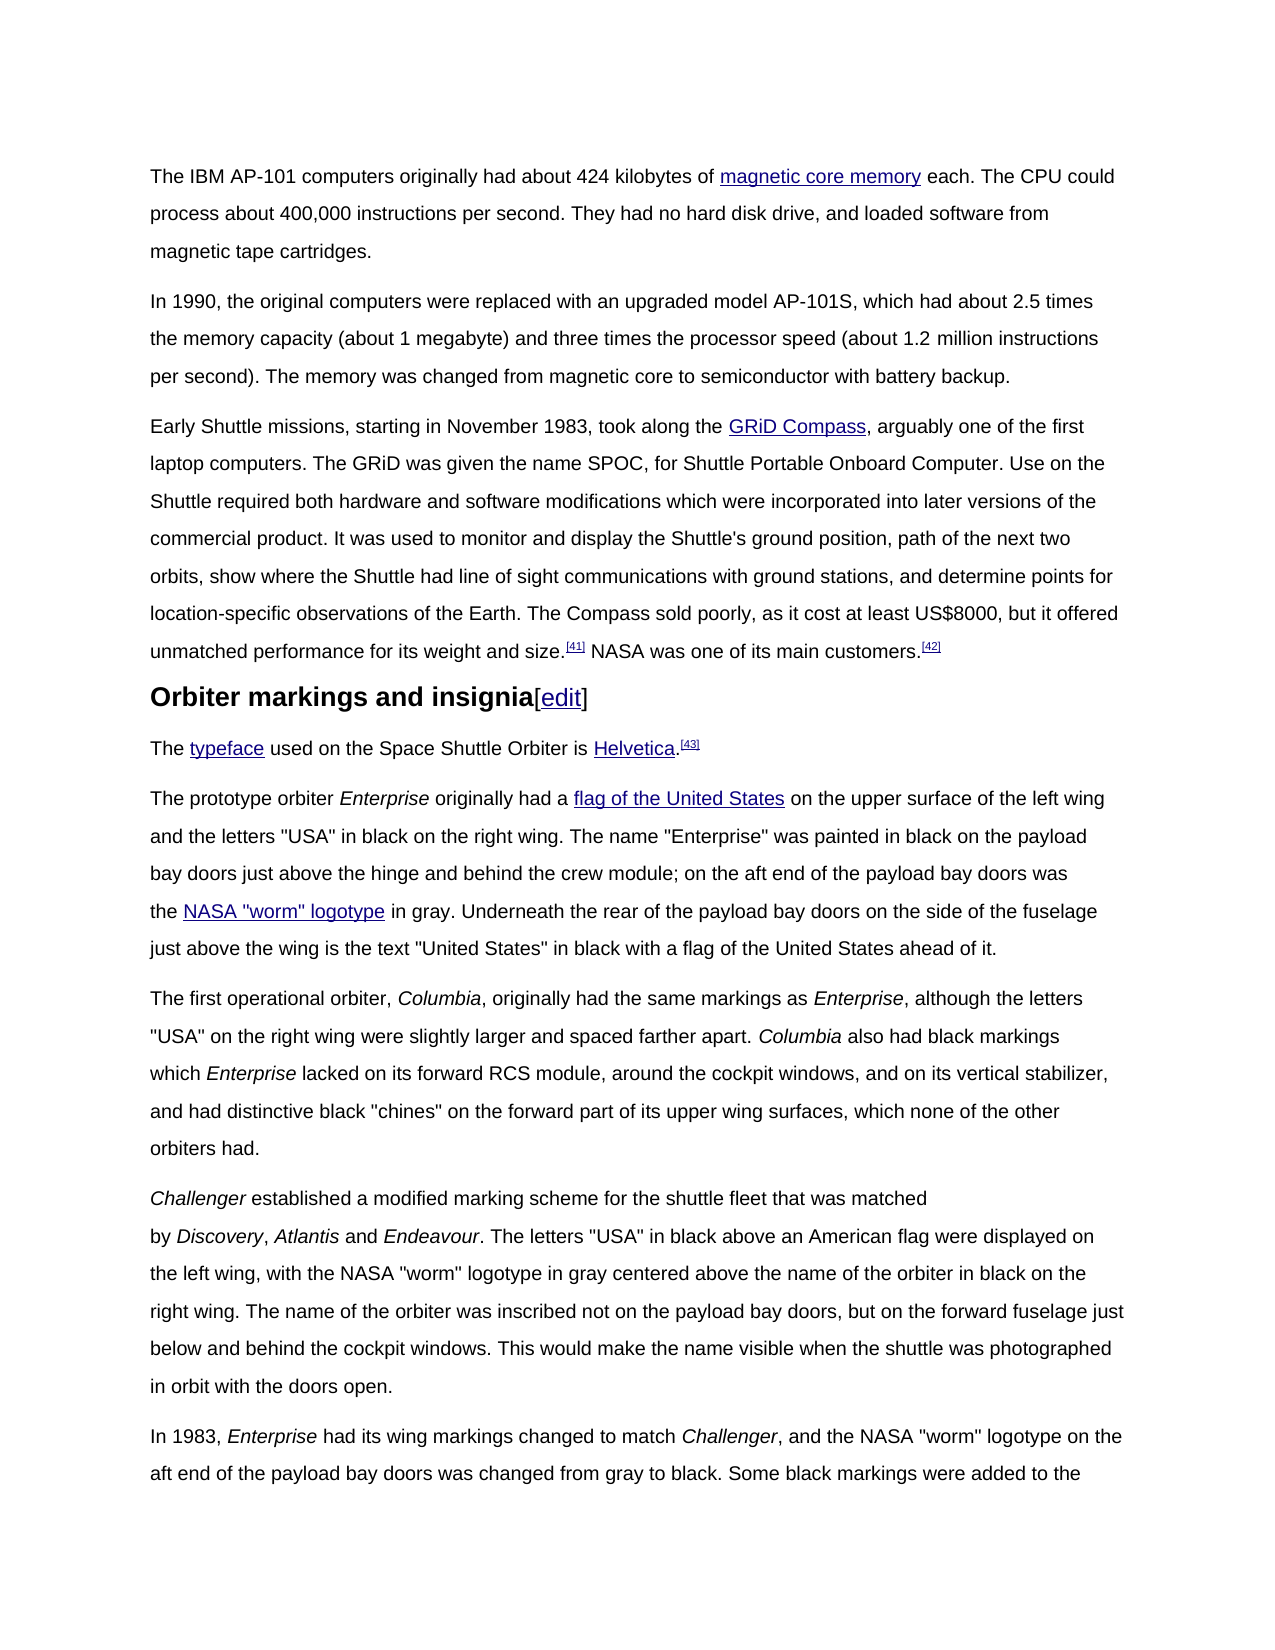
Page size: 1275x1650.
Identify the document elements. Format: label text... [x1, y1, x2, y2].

text In 1990, the original computers were replaced with an upgraded model AP-101S, which had about 2.5 times the memory capacity (about 1 megabyte) and three times the processor speed (about 1.2 million instructions per second). The memory was changed from magnetic core to semiconductor with battery backup. [150, 275, 1125, 387]
text The prototype orbiter Enterprise originally had a flag of the United States on the upper surface of the left wing and the letters "USA" in black on the right wing. The name "Enterprise" was painted in black on the payload bay doors just above the hinge and behind the crew module; on the aft end of the payload bay doors was the NASA "worm" logotype in gray. Underneath the rear of the payload bay doors on the side of the fuselage just above the wing is the text "United States" in black with a flag of the United States ahead of it. [150, 772, 1125, 960]
text The IBM AP-101 computers originally had about 424 kilobytes of magnetic core memory each. The CPU could process about 400,000 instructions per second. They had no hard disk drive, and loaded software from magnetic tape cartridges. [150, 150, 1125, 262]
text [150, 1410, 1125, 1485]
text The typeface used on the Space Shuttle Orbiter is Helvetica.[43] [150, 722, 1125, 760]
text The first operational orbiter, Columbia, originally had the same markings as Enterprise, although the letters "USA" on the right wing were slightly larger and spaced farther apart. Columbia also had black markings which Enterprise lacked on its forward RCS module, around the cockpit windows, and on its vertical stabilizer, and had distinctive black "chines" on the forward part of its upper wing surfaces, which none of the other orbiters had. [150, 972, 1125, 1160]
text Orbiter markings and insignia[edit] [150, 675, 1125, 712]
text Early Shuttle missions, starting in November 1983, took along the GRiD Compass, arguably one of the first laptop computers. The GRiD was given the name SPOC, for Shuttle Portable Onboard Computer. Use on the Shuttle required both hardware and software modifications which were incorporated into later versions of the commercial product. It was used to monitor and display the Shuttle's ground position, path of the next two orbits, show where the Shuttle had line of sight communications with ground stations, and determine points for location-specific observations of the Earth. The Compass sold poorly, as it cost at least US$8000, but it offered unmatched performance for its weight and size.[41] NASA was one of its main customers.[42] [150, 400, 1125, 662]
text Challenger established a modified marking scheme for the shuttle fleet that was matched by Discovery, Atlantis and Endeavour. The letters "USA" in black above an American flag were displayed on the left wing, with the NASA "worm" logotype in gray centered above the name of the orbiter in black on the right wing. The name of the orbiter was inscribed not on the payload bay doors, but on the forward fuselage just below and behind the cockpit windows. This would make the name visible when the shuttle was photographed in orbit with the doors open. [150, 1172, 1125, 1397]
